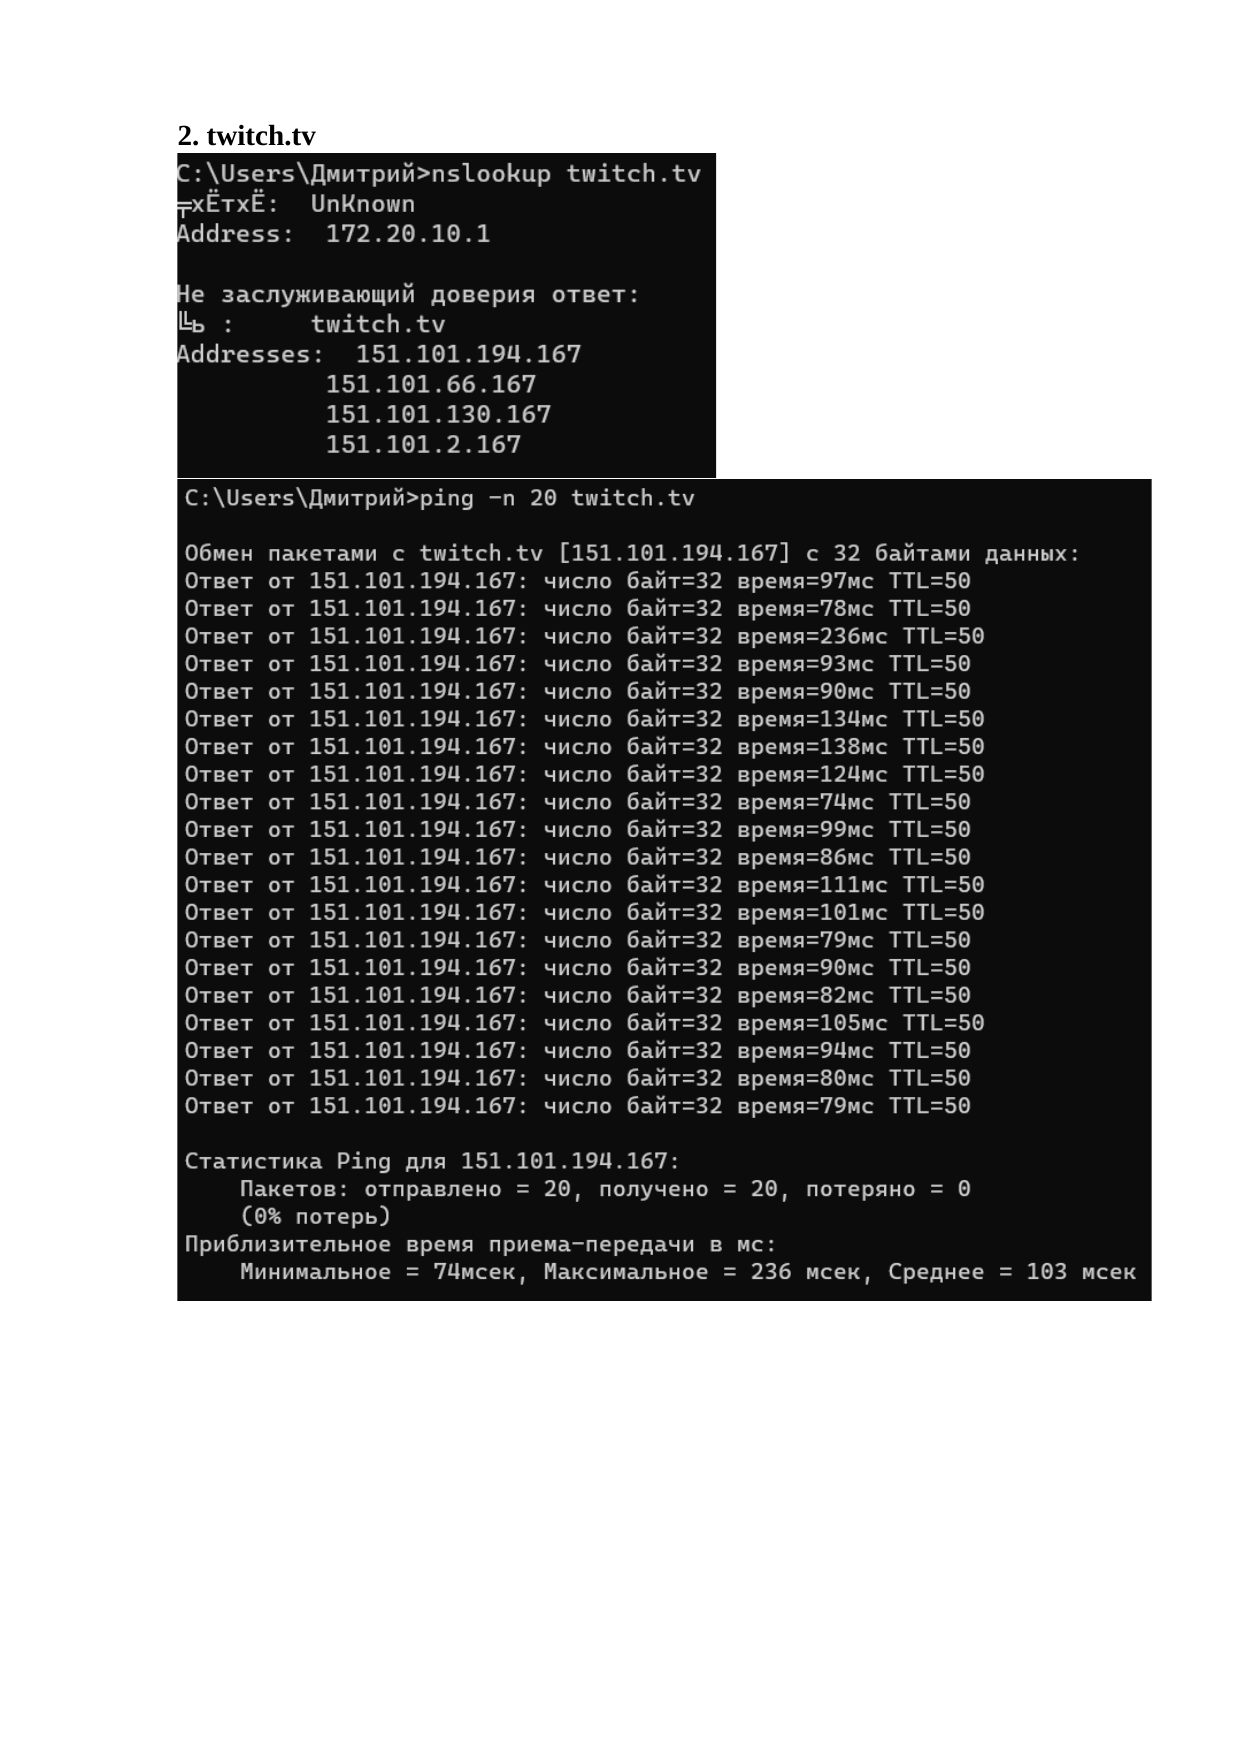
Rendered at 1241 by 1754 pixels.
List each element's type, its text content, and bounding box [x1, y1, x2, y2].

picture [177, 479, 1152, 1301]
picture [177, 153, 717, 478]
